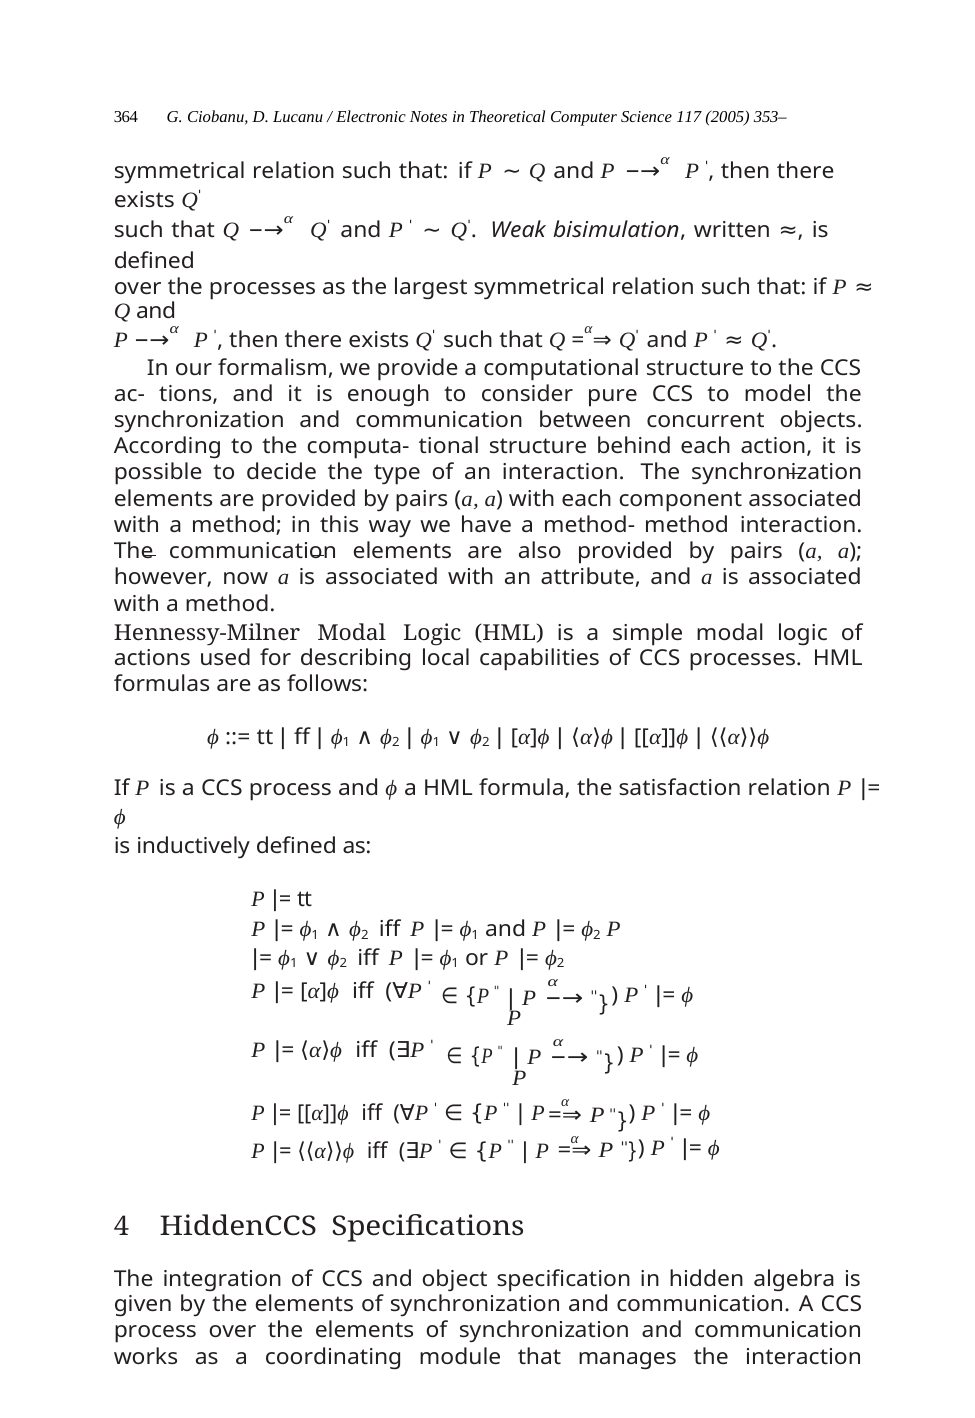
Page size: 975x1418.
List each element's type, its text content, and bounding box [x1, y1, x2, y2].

text Hennessy-Milner Modal Logic (HML) is a simple modal logic of actions used for describing local capabilities of CCS processes. HML formulas are as follows: [113, 619, 862, 698]
text symmetrical relation such that: if P ∼ Q and P −→α P ', then there exists Q' [113, 155, 881, 213]
text In our formalism, we provide a computational structure to the CCS ac- tions, and it is enough to consider pure CCS to model the synchronization and communication between concurrent objects. According to the computa- tional structure behind each action, it is possible to decide the type of an interaction. The synchronization elements are provided by pairs (a, a) with each component associated with a method; in this way we have a method- method interaction. The communication elements are also provided by pairs (a, a); however, now a is associated with an attribute, and a is associated with a method. [113, 355, 862, 617]
text ∈ {P '' [446, 1043, 505, 1069]
text | P −→ P [507, 989, 587, 1029]
text If P is a CCS process and ϕ a HML formula, the satisfaction relation P |= ϕ [113, 772, 881, 830]
subtitle HiddenCCS Specifications [113, 1206, 881, 1243]
text ) P ' |= ϕ [628, 1097, 881, 1127]
text over the processes as the largest symmetrical relation such that: if P ≈ Q and [113, 275, 881, 323]
text ) P ' |= ϕ [611, 979, 881, 1009]
text | P −→ P [512, 1048, 593, 1089]
text ) P ' |= ϕ [638, 1132, 881, 1161]
text ϕ ::= tt | ff | ϕ1 ∧ ϕ2 | ϕ1 ∨ ϕ2 | [α]ϕ | ⟨α⟩ϕ | [[α]]ϕ | ⟨⟨α⟩⟩ϕ [102, 721, 874, 751]
text ''} '' [607, 1099, 628, 1156]
text P |= ⟨⟨α⟩⟩ϕ iff (∃P ' ∈ {P '' | P α [251, 1130, 581, 1164]
text is inductively defined as: [113, 830, 881, 859]
text ''} [596, 1041, 617, 1076]
text P |= tt [251, 882, 881, 913]
text ) P ' |= ϕ [617, 1039, 881, 1069]
text P |= ⟨α⟩ϕ iff (∃P ' [251, 1034, 439, 1064]
text P |= [[α]]ϕ iff (∀P ' ∈ {P '' | P α [251, 1092, 581, 1127]
text P −→α P ', then there exists Q' such that Q =α⇒ Q' and P ' ≈ Q'. [113, 323, 881, 354]
text P |= [α]ϕ iff (∀P ' [251, 975, 434, 1005]
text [113, 1266, 862, 1370]
text ''} [590, 981, 611, 1016]
text ∈ {P '' [441, 983, 500, 1009]
text P |= ϕ1 ∧ ϕ2 iff P |= ϕ1 and P |= ϕ2 P |= ϕ1 ∨ ϕ2 iff P |= ϕ1 or P |= ϕ2 [251, 913, 622, 972]
text such that Q −→α Q' and P ' ∼ Q'. Weak bisimulation, written ≈, is defined [113, 213, 881, 275]
